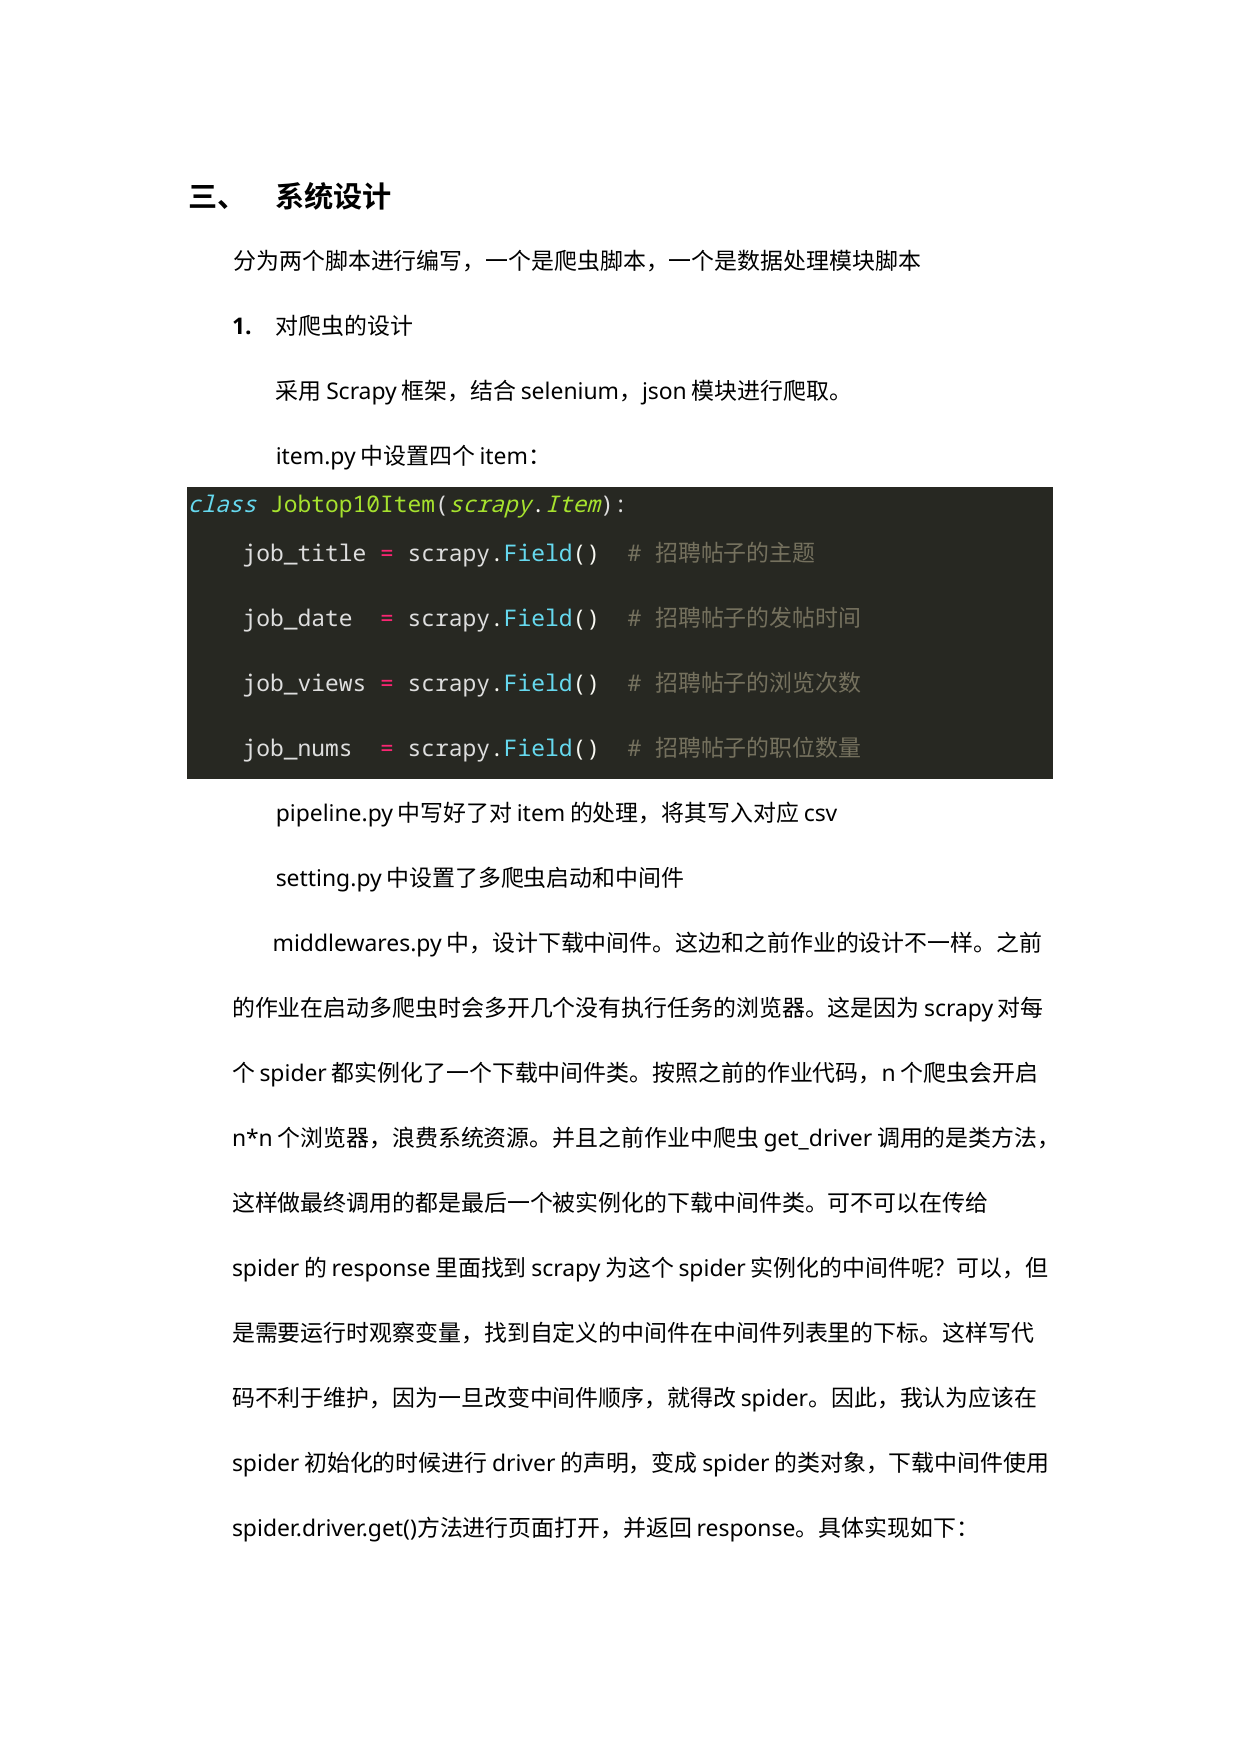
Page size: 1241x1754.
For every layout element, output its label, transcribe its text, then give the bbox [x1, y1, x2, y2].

text job_nums = scrapy.Field() # 招聘帖子的职位数量 [187, 714, 1053, 779]
list middlewares.py中，设计下载中间件。这边和之前作业的设计不一样。之前的作业在启动多爬虫时会多开几个没有执行任务的浏览器。这是因为scrapy对每个spider都实例化了一个下载中间件类。按照之前的作业代码，n个爬虫会开启n*n个浏览器，浪费系统资源。并且之前作业中爬虫get_driver调用的是类方法，这样做最终调用的都是最后一个被实例化的下载中间件类。可不可以在传给spider的response里面找到scrapy为这个spider实例化的中间件呢？可以，但是需要运行时观察变量，找到自定义的中间件在中间件列表里的下标。这样写代码不利于维护，因为一旦改变中间件顺序，就得改spider。因此，我认为应该在spider初始化的时候进行driver的声明，变成spider的类对象，下载中间件使用spider.driver.get()方法进行页面打开，并返回response。具体实现如下： [232, 909, 1053, 1559]
list 系统设计 [247, 162, 1053, 227]
list item.py中设置四个item： [276, 422, 1053, 487]
text class Jobtop10Item(scrapy.Item): [187, 487, 1053, 519]
text job_date = scrapy.Field() # 招聘帖子的发帖时间 [187, 584, 1053, 649]
text job_views = scrapy.Field() # 招聘帖子的浏览次数 [187, 649, 1053, 714]
text job_title = scrapy.Field() # 招聘帖子的主题 [187, 519, 1053, 584]
list 对爬虫的设计 [232, 292, 1053, 357]
list setting.py中设置了多爬虫启动和中间件 [276, 844, 1053, 909]
list 分为两个脚本进行编写，一个是爬虫脚本，一个是数据处理模块脚本 [187, 227, 1053, 292]
list 采用Scrapy框架，结合selenium，json模块进行爬取。 [276, 357, 1053, 422]
list pipeline.py中写好了对item的处理，将其写入对应csv [276, 779, 1053, 844]
